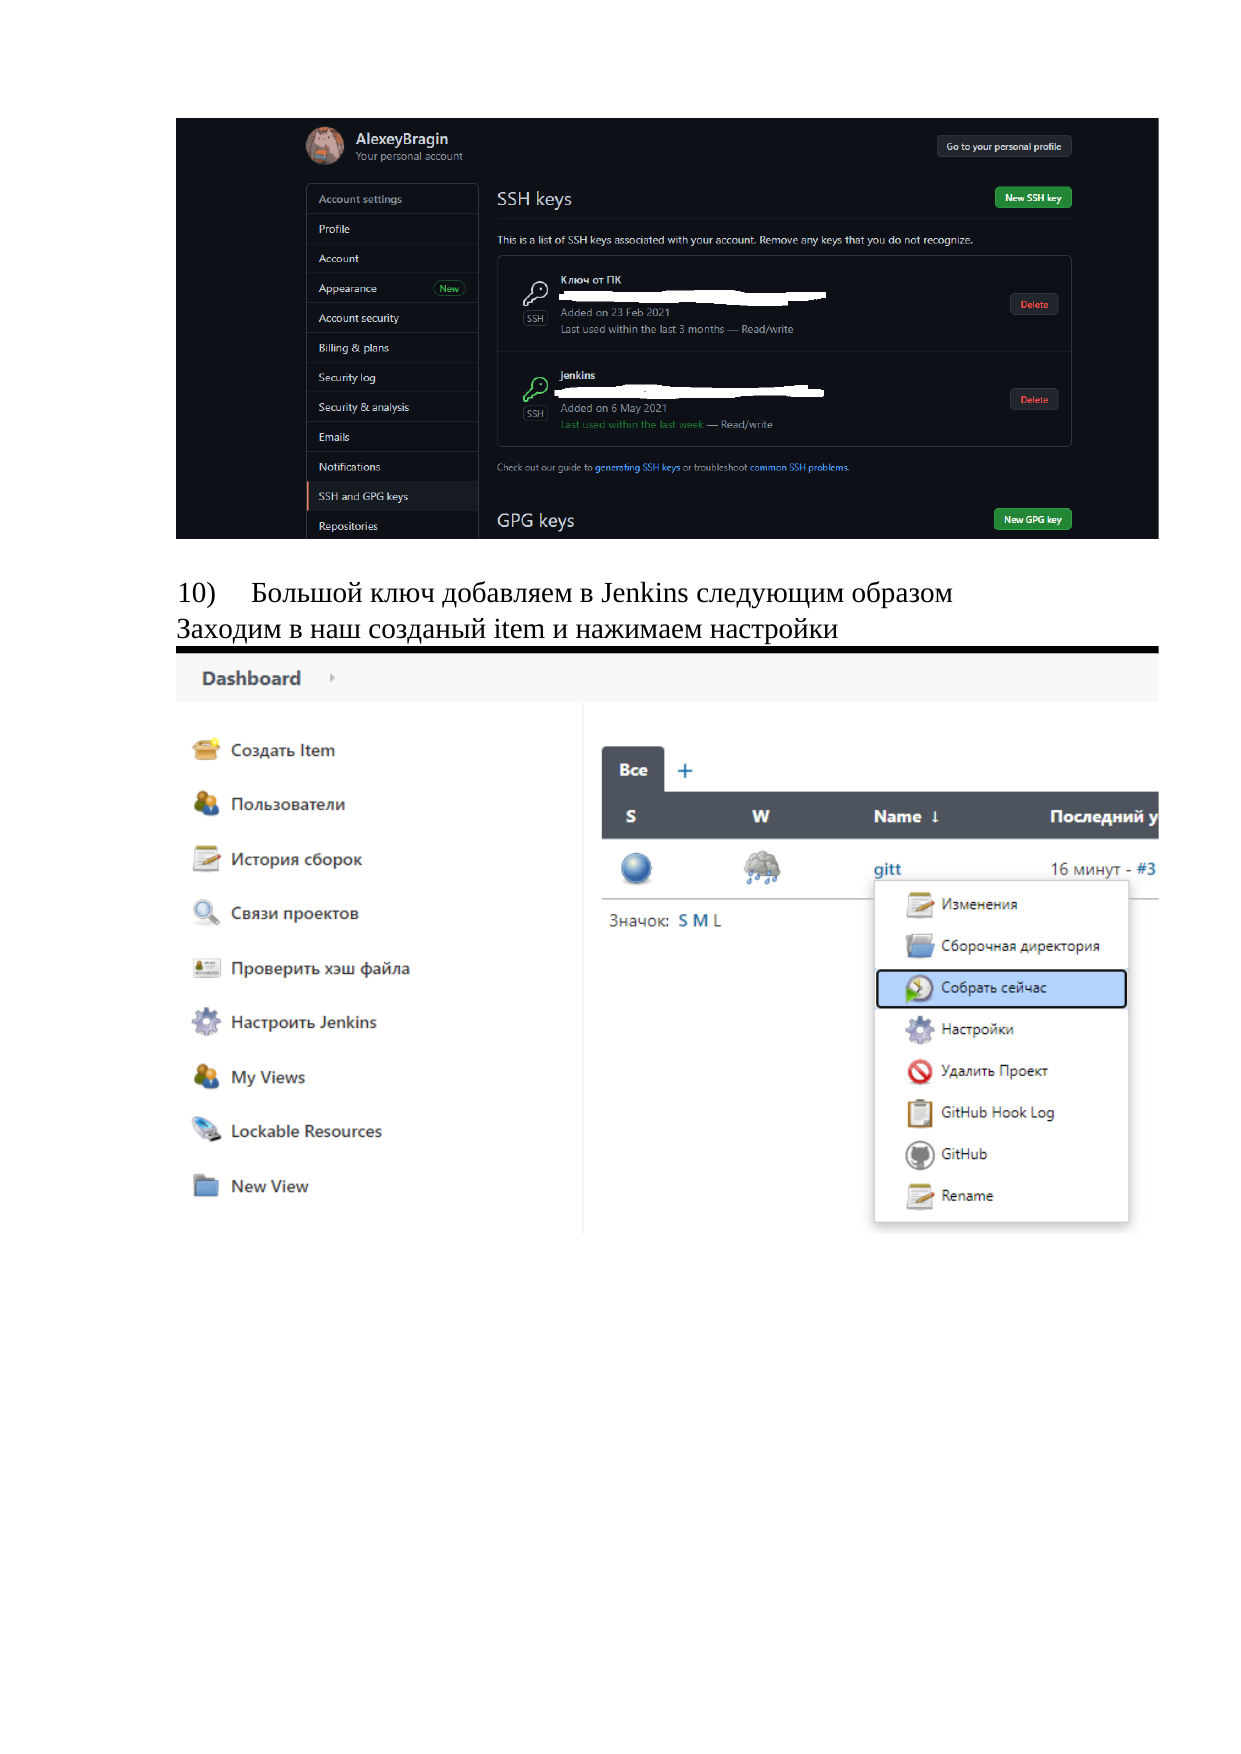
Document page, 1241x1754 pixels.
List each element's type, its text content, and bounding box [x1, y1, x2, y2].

list Заходим в наш созданый item и нажимаем настройки [176, 611, 1160, 645]
list Большой ключ добавляем в Jenkins следующим образом [177, 575, 1160, 609]
picture [176, 118, 1159, 539]
picture [176, 646, 1159, 1234]
